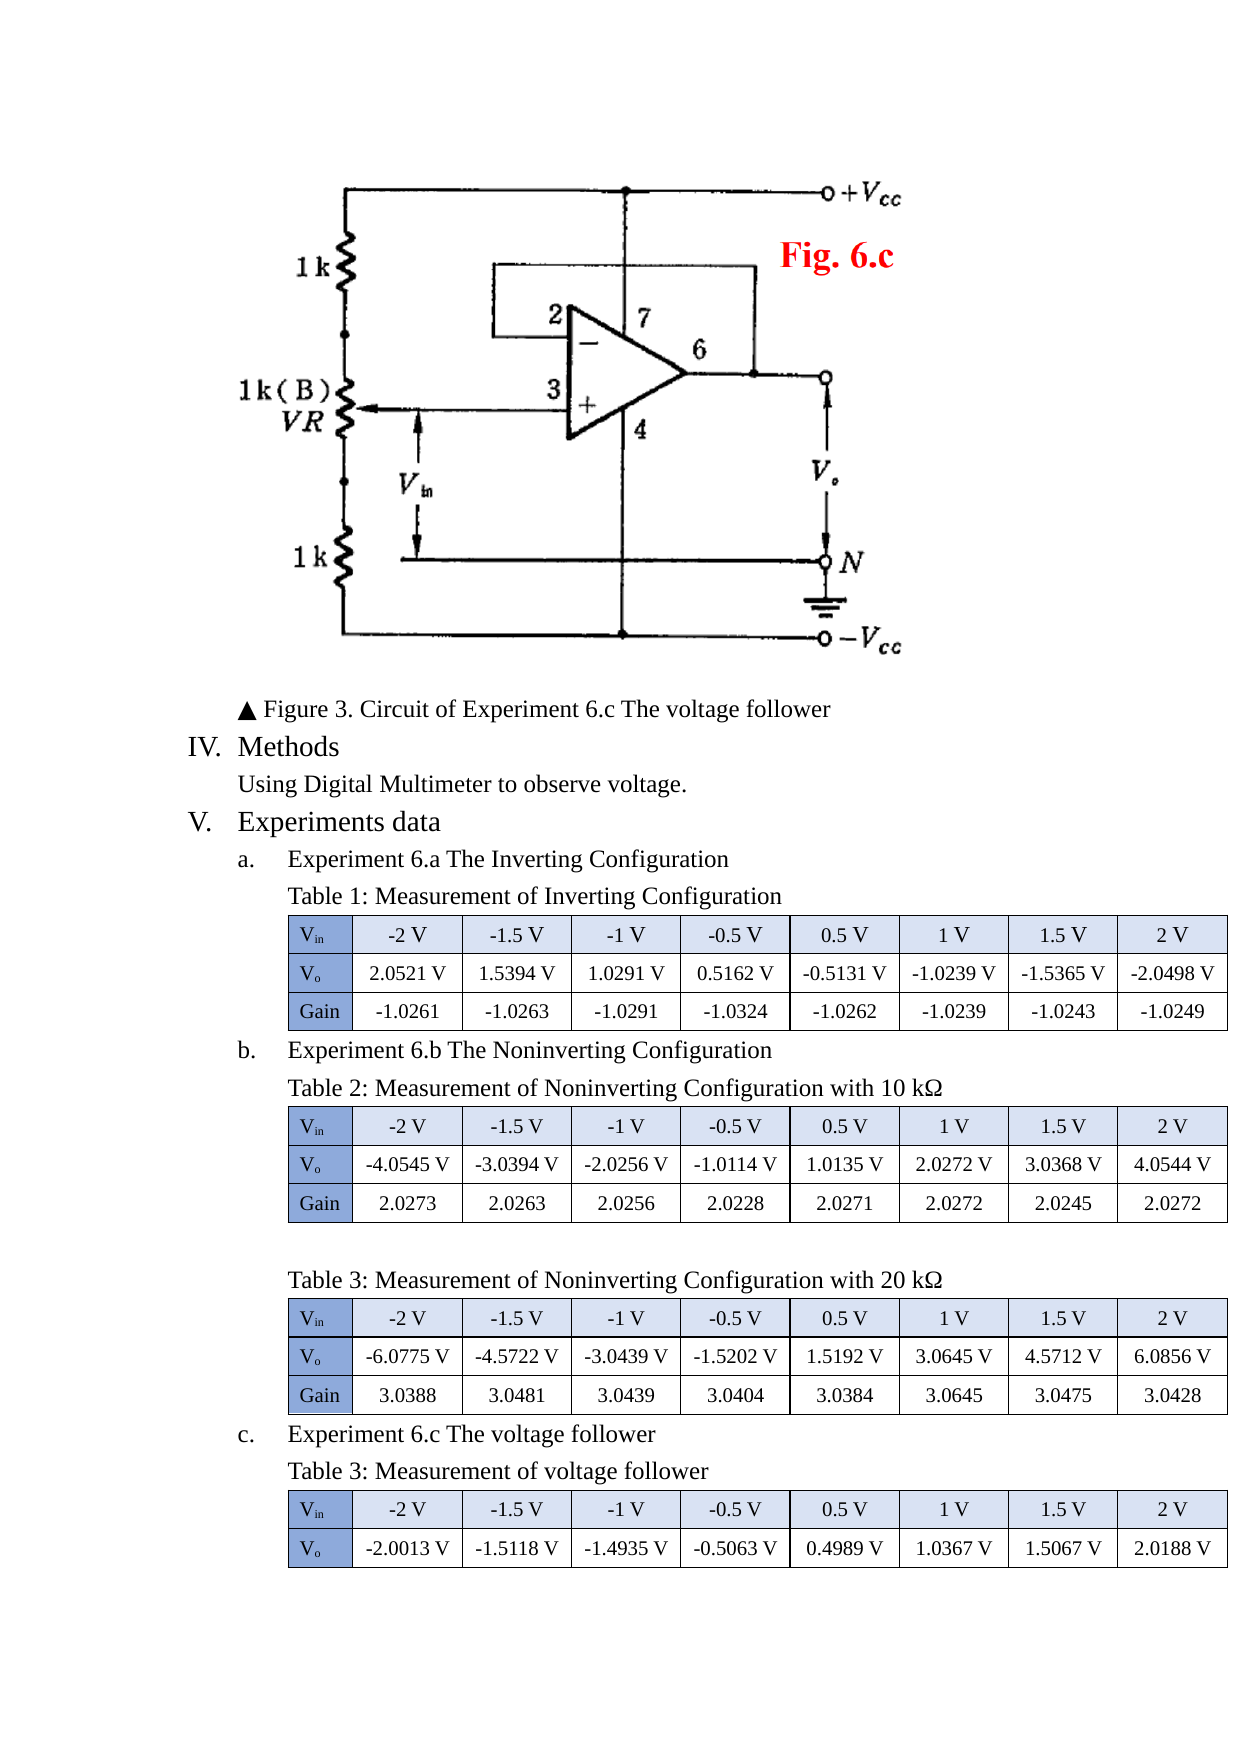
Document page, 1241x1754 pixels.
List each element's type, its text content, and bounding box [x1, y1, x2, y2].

table_header 2 V [1118, 1299, 1227, 1336]
table_cell 2.0272 V [900, 1146, 1008, 1183]
table_cell 2.0272 [1118, 1184, 1227, 1222]
table_header -1 V [572, 1299, 680, 1336]
list Experiments data [187, 802, 1053, 839]
table_cell -1.0262 [791, 993, 899, 1030]
table_header -0.5 V [681, 1299, 789, 1336]
table_header 2 V [1118, 916, 1227, 953]
table_cell 3.0368 V [1009, 1146, 1117, 1183]
table_cell -4.0545 V [353, 1146, 462, 1183]
table_cell -1.0243 [1009, 993, 1117, 1030]
table_header -1 V [572, 916, 680, 953]
table_cell 1.0291 V [572, 954, 680, 992]
table_cell 1.0135 V [791, 1146, 899, 1183]
table_cell -1.0249 [1118, 993, 1227, 1030]
list Table 3: Measurement of voltage follower [237, 1452, 1053, 1489]
table_cell 3.0645 [900, 1376, 1008, 1413]
table_cell Vo [289, 1338, 352, 1375]
table_header Vin [289, 916, 352, 953]
table_cell 3.0481 [463, 1376, 571, 1413]
table_header Vin [289, 1299, 352, 1336]
table_cell -0.5131 V [791, 954, 899, 992]
table_cell 1.0367 V [900, 1529, 1008, 1567]
list Experiment 6.b The Noninverting Configuration [237, 1031, 1053, 1069]
table_cell 2.0273 [353, 1184, 462, 1222]
table_cell 4.0544 V [1118, 1146, 1227, 1183]
table_header -1.5 V [463, 916, 571, 953]
table_cell -1.4935 V [572, 1529, 680, 1567]
table_cell 0.4989 V [791, 1529, 899, 1567]
table_cell Gain [289, 993, 352, 1030]
table_header -0.5 V [681, 1491, 789, 1528]
table_cell 3.0404 [681, 1376, 789, 1413]
table_header -0.5 V [681, 1107, 789, 1145]
list Table 1: Measurement of Inverting Configuration [287, 877, 1053, 914]
table_header 1.5 V [1009, 916, 1117, 953]
table_cell 2.0188 V [1118, 1529, 1227, 1567]
table_header 1.5 V [1009, 1491, 1117, 1528]
table_header Vin [289, 1491, 352, 1528]
table_cell Vo [289, 1529, 352, 1567]
table_cell -2.0498 V [1118, 954, 1227, 992]
table_header 0.5 V [791, 916, 899, 953]
picture [237, 164, 907, 661]
table_cell 2.0271 [791, 1184, 899, 1222]
table_header 2 V [1118, 1107, 1227, 1145]
table_cell 3.0645 V [900, 1338, 1008, 1375]
table_cell -3.0439 V [572, 1338, 680, 1375]
table_header Vin [289, 1107, 352, 1145]
table_cell Gain [289, 1376, 352, 1413]
table_cell -1.0324 [681, 993, 789, 1030]
list Using Digital Multimeter to observe voltage. [237, 764, 1053, 802]
table_cell Vo [289, 1146, 352, 1183]
table_cell 4.5712 V [1009, 1338, 1117, 1375]
table_header -2 V [353, 916, 462, 953]
table_cell -0.5063 V [681, 1529, 789, 1567]
list ▲ Figure 3. Circuit of Experiment 6.c The voltage follower [237, 689, 1053, 727]
table_cell -4.5722 V [463, 1338, 571, 1375]
table_header 0.5 V [791, 1107, 899, 1145]
table_header 1 V [900, 1299, 1008, 1336]
table_cell 3.0428 [1118, 1376, 1227, 1413]
table_cell 6.0856 V [1118, 1338, 1227, 1375]
table_cell -1.5365 V [1009, 954, 1117, 992]
table_cell -2.0013 V [353, 1529, 462, 1567]
list Experiment 6.a The Inverting Configuration [237, 839, 1053, 877]
table_header 0.5 V [791, 1299, 899, 1336]
table_header 1 V [900, 1107, 1008, 1145]
table_cell -1.0291 [572, 993, 680, 1030]
table_cell 2.0245 [1009, 1184, 1117, 1222]
table_cell Vo [289, 954, 352, 992]
list Table 2: Measurement of Noninverting Configuration with 10 kΩ [237, 1069, 1053, 1106]
table_cell -6.0775 V [353, 1338, 462, 1375]
table_cell -1.5202 V [681, 1338, 789, 1375]
table_header -1.5 V [463, 1491, 571, 1528]
table_header -2 V [353, 1107, 462, 1145]
table_header -2 V [353, 1491, 462, 1528]
list Methods [187, 727, 1053, 764]
table_cell -1.0239 V [900, 954, 1008, 992]
table_header -1.5 V [463, 1107, 571, 1145]
table_cell 3.0384 [791, 1376, 899, 1413]
table_cell 1.5394 V [463, 954, 571, 992]
table_cell -1.0239 [900, 993, 1008, 1030]
table_cell -2.0256 V [572, 1146, 680, 1183]
table_cell 2.0263 [463, 1184, 571, 1222]
table_header 1.5 V [1009, 1107, 1117, 1145]
list Experiment 6.c The voltage follower [237, 1414, 1053, 1452]
table_cell -1.0114 V [681, 1146, 789, 1183]
table_cell 2.0228 [681, 1184, 789, 1222]
table_cell 2.0521 V [353, 954, 462, 992]
table_header -0.5 V [681, 916, 789, 953]
table_cell -1.0261 [353, 993, 462, 1030]
table_cell 3.0439 [572, 1376, 680, 1413]
table_cell -1.0263 [463, 993, 571, 1030]
table_cell 2.0272 [900, 1184, 1008, 1222]
table_header 1.5 V [1009, 1299, 1117, 1336]
table_cell -3.0394 V [463, 1146, 571, 1183]
table_header -2 V [353, 1299, 462, 1336]
table_header 0.5 V [791, 1491, 899, 1528]
table_cell Gain [289, 1184, 352, 1222]
table_header 1 V [900, 1491, 1008, 1528]
table_cell -1.5118 V [463, 1529, 571, 1567]
table_cell 2.0256 [572, 1184, 680, 1222]
table_cell 1.5192 V [791, 1338, 899, 1375]
table_cell 3.0388 [353, 1376, 462, 1413]
table_header 1 V [900, 916, 1008, 953]
table_header -1.5 V [463, 1299, 571, 1336]
table_header -1 V [572, 1107, 680, 1145]
table_cell 1.5067 V [1009, 1529, 1117, 1567]
table_cell 0.5162 V [681, 954, 789, 992]
table_header -1 V [572, 1491, 680, 1528]
table_header 2 V [1118, 1491, 1227, 1528]
list Table 3: Measurement of Noninverting Configuration with 20 kΩ [237, 1260, 1053, 1298]
table_cell 3.0475 [1009, 1376, 1117, 1413]
